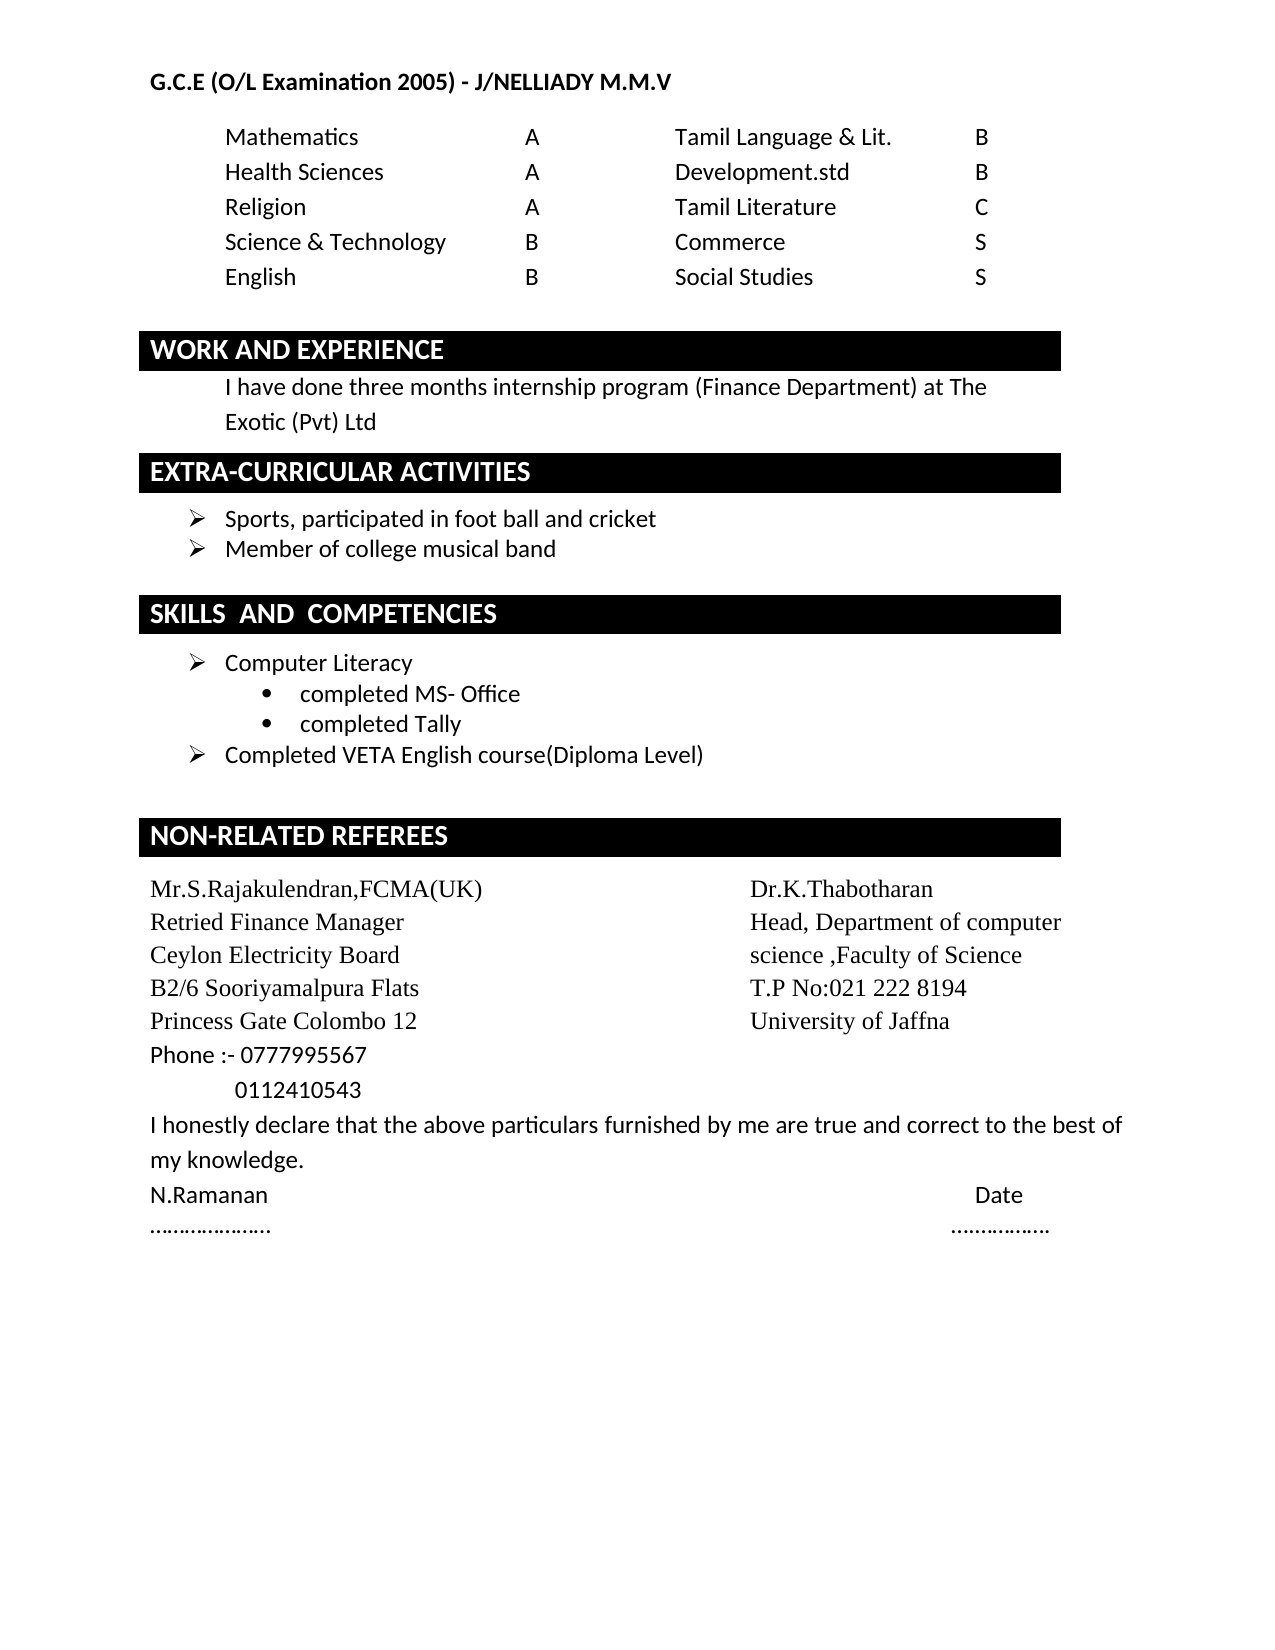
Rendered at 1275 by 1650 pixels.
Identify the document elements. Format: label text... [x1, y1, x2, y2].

text Exotic (Pvt) Ltd [225, 406, 1125, 437]
table_header EXTRA-CURRICULAR ACTIVITIES [139, 453, 1061, 493]
text Ceylon Electricity Board science ,Faculty of Science [150, 940, 1125, 969]
text English B Social Studies S [225, 261, 1125, 292]
text Mathematics A Tamil Language & Lit. B [225, 121, 1125, 152]
list completed MS- Office [262, 678, 1125, 708]
text Mr.S.Rajakulendran,FCMA(UK) Dr.K.Thabotharan [150, 874, 1125, 903]
text Retried Finance Manager Head, Department of computer [150, 907, 1125, 936]
list Completed VETA English course(Diploma Level) [187, 739, 1125, 769]
text Phone :- 0777995567 [150, 1039, 1125, 1069]
table_header WORK AND EXPERIENCE [139, 331, 1061, 371]
list Computer Literacy [187, 647, 1125, 678]
text 0112410543 [150, 1074, 1125, 1104]
list Sports, participated in foot ball and cricket [187, 503, 1125, 534]
list Member of college musical band [187, 534, 1125, 595]
text Science & Technology B Commerce S [225, 226, 1125, 257]
text N.Ramanan Date [150, 1179, 1125, 1209]
text G.C.E (O/L Examination 2005) - J/NELLIADY M.M.V [150, 66, 1125, 96]
text Religion A Tamil Literature C [225, 191, 1125, 222]
text ………………… …. …………. [150, 1209, 1125, 1240]
list completed Tally [262, 708, 1125, 739]
table_header NON-RELATED REFEREES [139, 818, 1061, 857]
text I honestly declare that the above particulars furnished by me are true and correct to the best of my knowledge. [150, 1109, 1125, 1174]
text B2/6 Sooriyamalpura Flats T.P No:021 222 8194 [150, 973, 1125, 1002]
text Princess Gate Colombo 12 University of Jaffna [150, 1006, 1125, 1035]
text I have done three months internship program (Finance Department) at The [225, 371, 1125, 402]
table_header SKILLS AND COMPETENCIES [139, 595, 1061, 634]
text Health Sciences A Development.std B [225, 156, 1125, 187]
